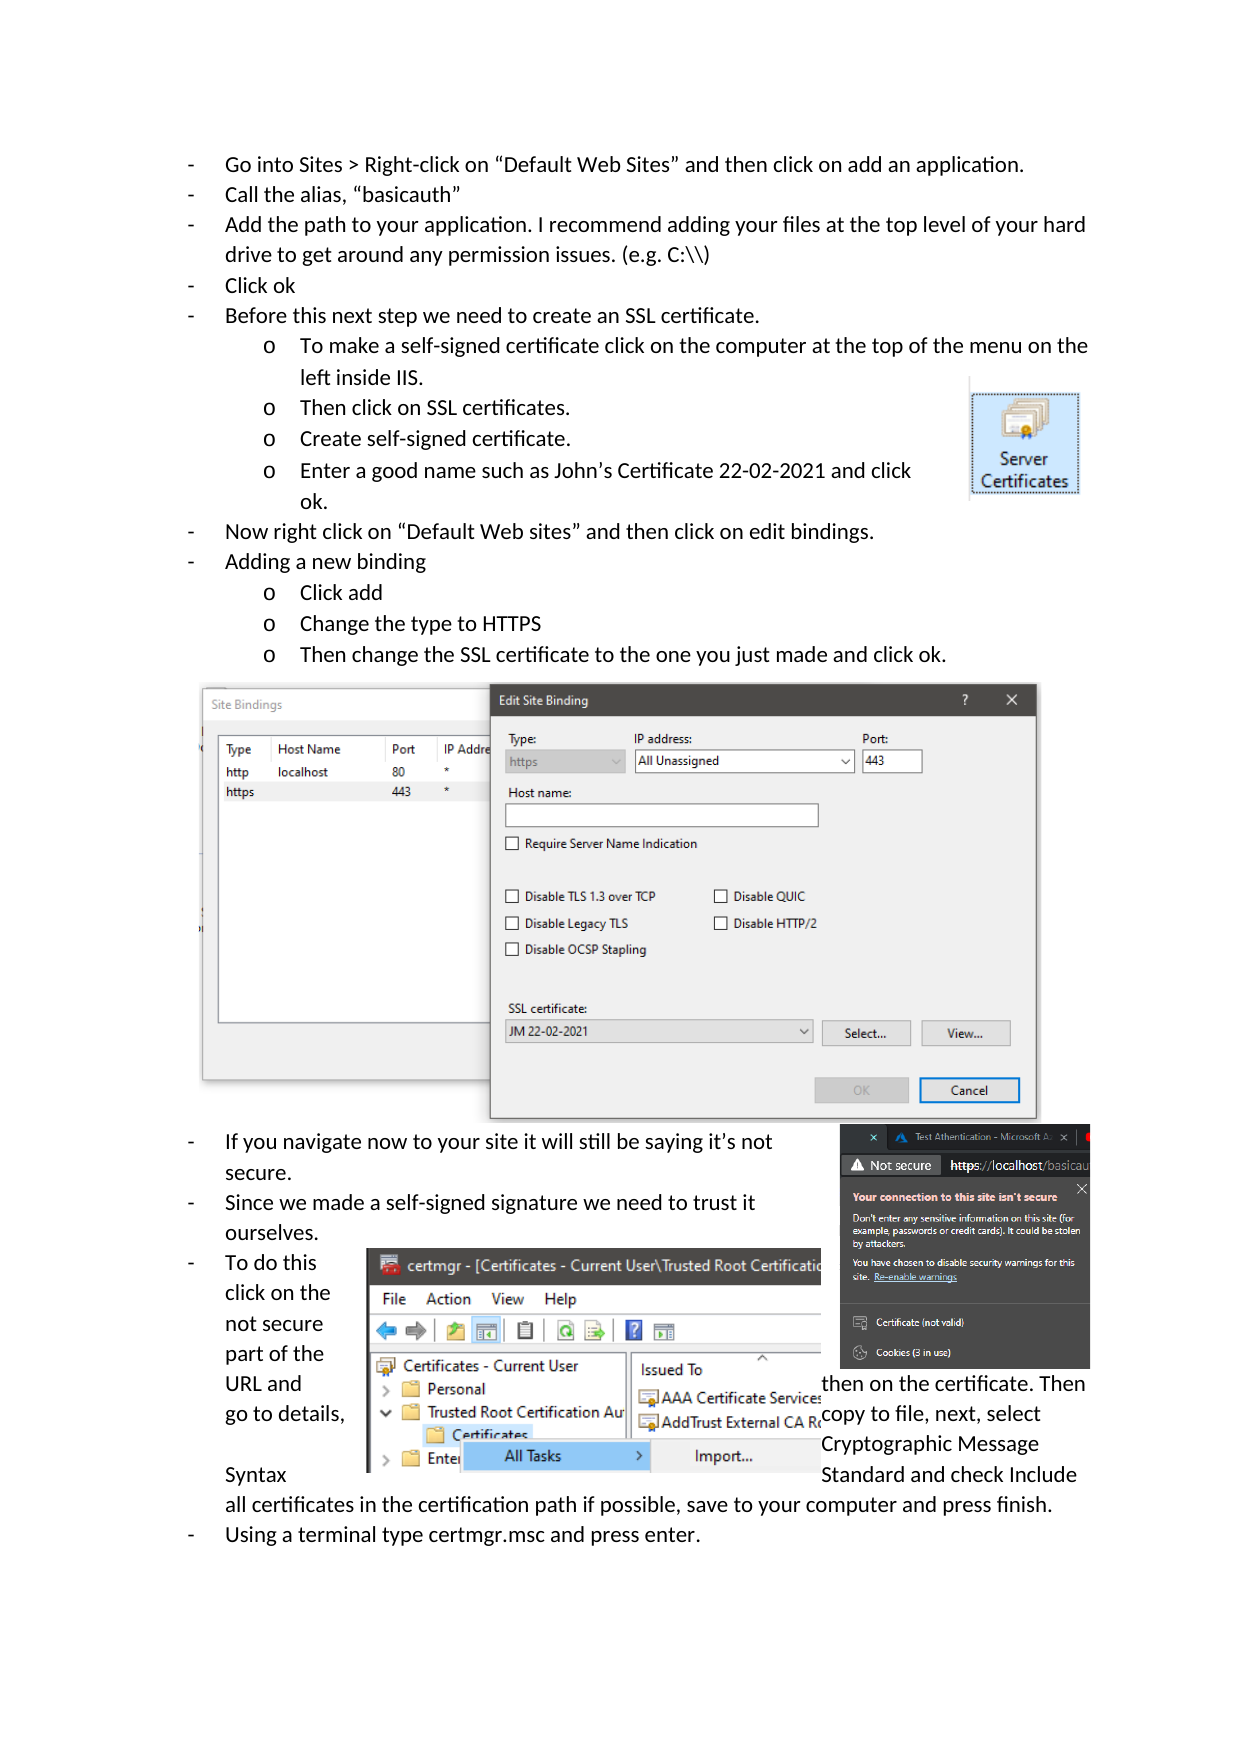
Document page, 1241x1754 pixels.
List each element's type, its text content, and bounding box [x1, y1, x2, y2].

list Before this next step we need to create an SSL certificate. [187, 301, 1090, 329]
list Go into Sites > Right-click on “Default Web Sites” and then click on add an application. [187, 150, 1090, 178]
picture [957, 376, 1091, 501]
list Click add [262, 578, 1090, 607]
list Using a terminal type certmgr.msc and press enter. [187, 1520, 1090, 1548]
picture [839, 1124, 1091, 1369]
list Then change the SSL certificate to the one you just made and click ok. [262, 641, 1090, 670]
list Call the alias, “basicauth” [187, 180, 1090, 208]
list To make a self-signed certificate click on the computer at the top of the menu on the left inside IIS. [262, 331, 1090, 391]
picture [198, 682, 1042, 1123]
list Now right click on “Default Web sites” and then click on edit bindings. [187, 517, 1090, 545]
list Since we made a self-signed signature we need to trust it ourselves. [187, 1188, 839, 1246]
list Adding a new binding [187, 547, 1090, 576]
picture [366, 1248, 821, 1473]
list Click ok [187, 271, 1090, 299]
list Create self-signed certificate. [262, 424, 957, 453]
list Enter a good name such as John’s Certificate 22-02-2021 and click ok. [262, 456, 1090, 515]
list Then click on SSL certificates. [262, 393, 957, 422]
list Change the type to HTTPS [262, 609, 1090, 638]
list Add the path to your application. I recommend adding your files at the top level of your hard drive to get around any permission issues. (e.g. C:\\) [187, 210, 1090, 269]
